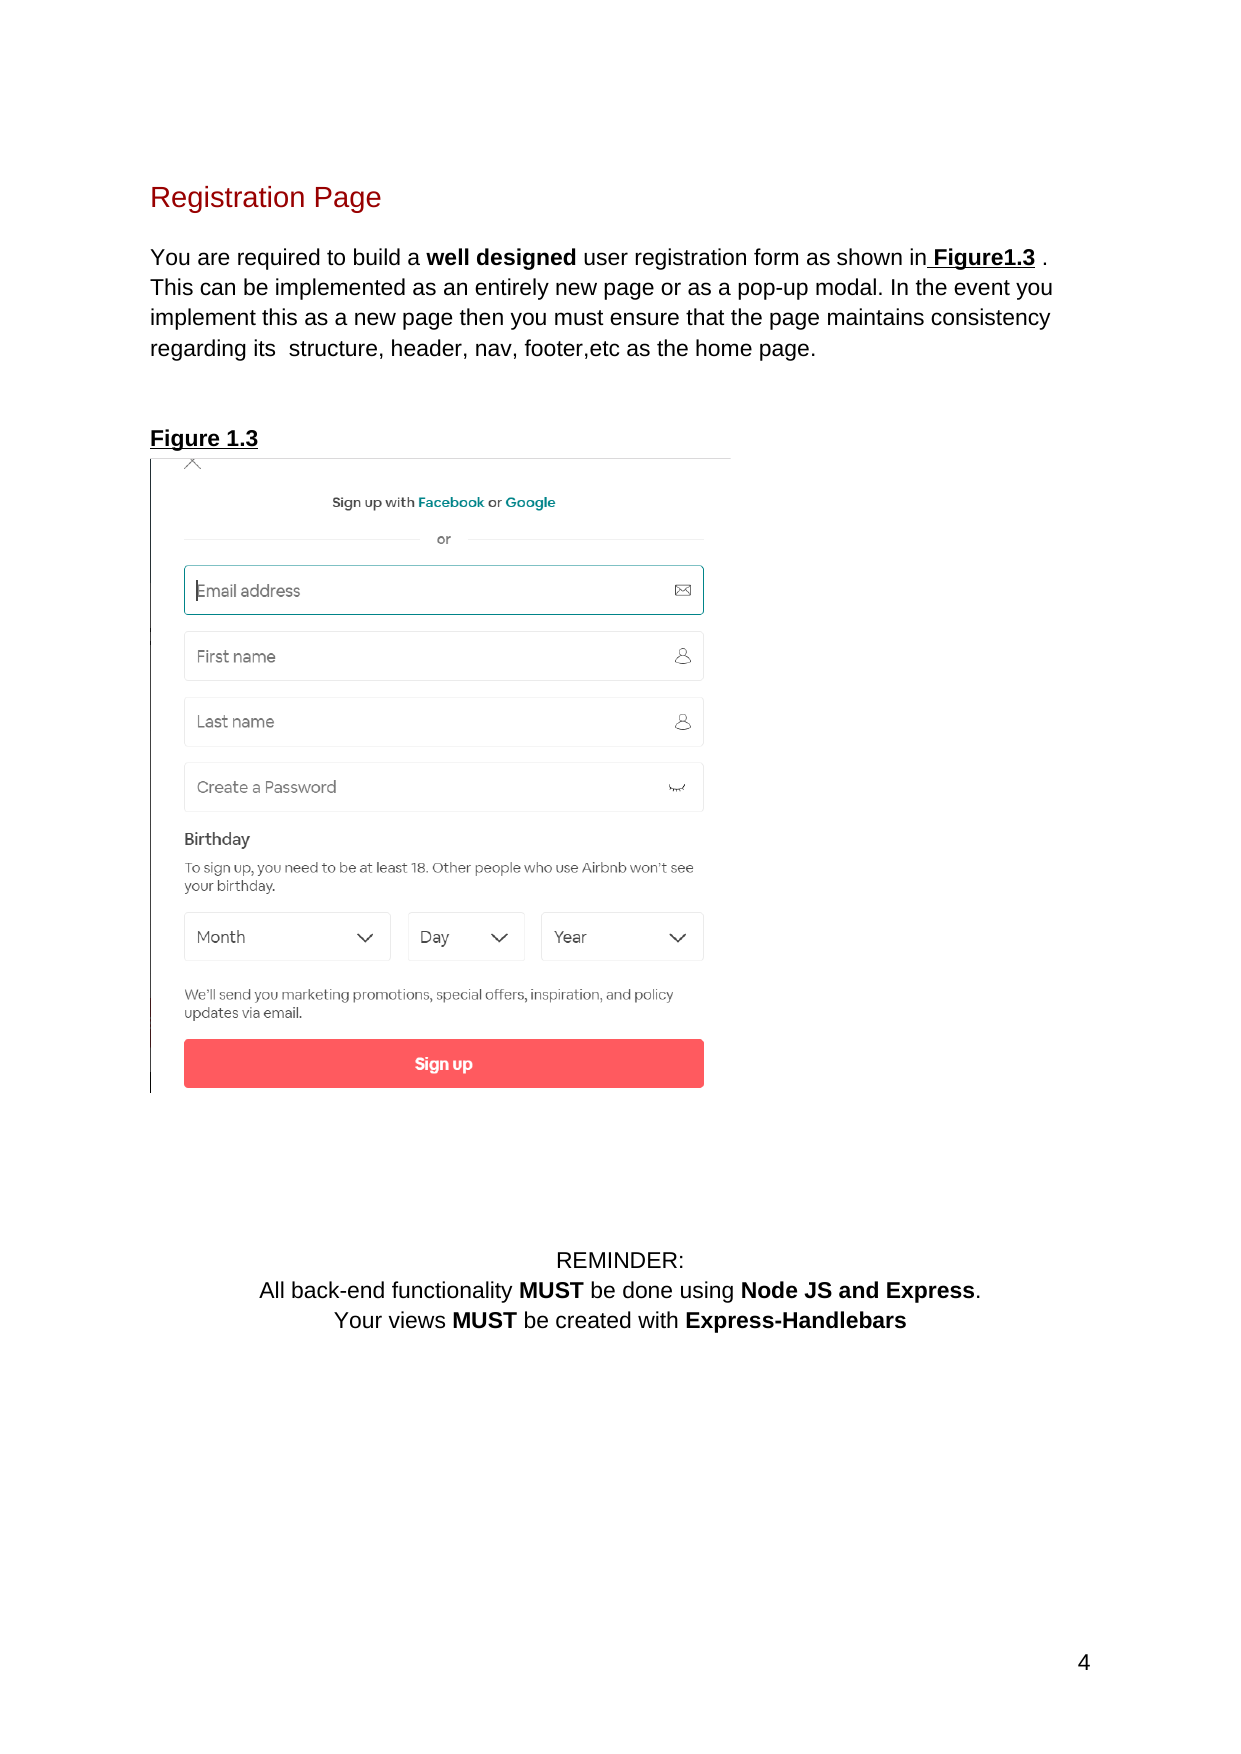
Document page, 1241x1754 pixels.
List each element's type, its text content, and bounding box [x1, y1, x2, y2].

text Your views MUST be created with Express-Handlebars [150, 1307, 1090, 1334]
text REMINDER: [150, 1247, 1090, 1273]
picture [150, 455, 731, 1093]
text All back-end functionality MUST be done using Node JS and Express. [150, 1277, 1090, 1304]
text You are required to build a well designed user registration form as shown in Figure1.3 . This can be implemented as an entirely new page or as a pop-up modal. In the event you implement this as a new page then you must ensure that the page maintains consistency regarding its structure, header, nav, footer,etc as the home page. [150, 244, 1090, 361]
text Figure 1.3 [150, 425, 1090, 452]
subtitle Registration Page [150, 180, 1090, 214]
